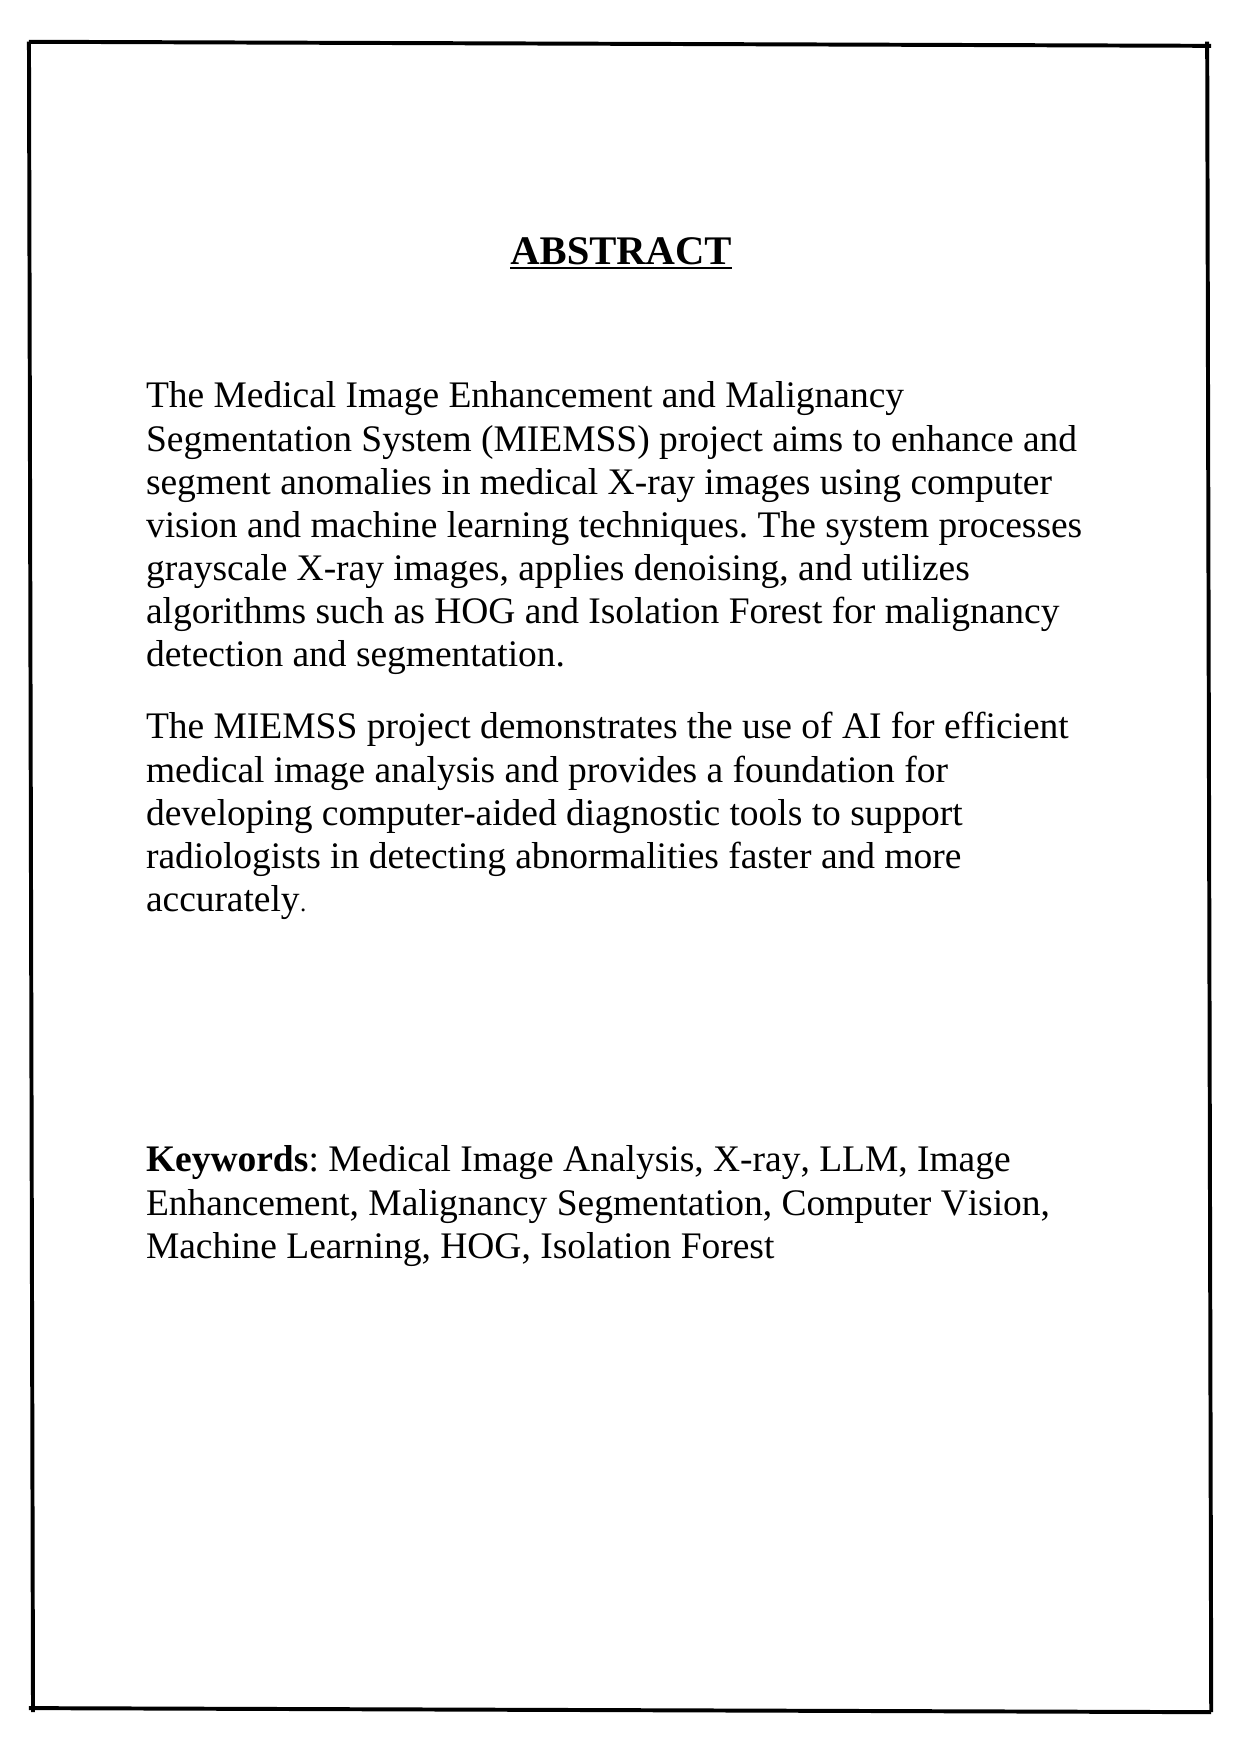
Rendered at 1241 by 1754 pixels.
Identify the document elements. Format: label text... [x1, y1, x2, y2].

text The MIEMSS project demonstrates the use of AI for efficient medical image analysis and provides a foundation for developing computer-aided diagnostic tools to support radiologists in detecting abnormalities faster and more accurately. [146, 704, 1090, 919]
text ABSTRACT [146, 226, 1096, 273]
text Keywords: Medical Image Analysis, X-ray, LLM, Image Enhancement, Malignancy Segmentation, Computer Vision, Machine Learning, HOG, Isolation Forest [146, 1137, 1090, 1266]
text The Medical Image Enhancement and Malignancy Segmentation System (MIEMSS) project aims to enhance and segment anomalies in medical X-ray images using computer vision and machine learning techniques. The system processes grayscale X-ray images, applies denoising, and utilizes algorithms such as HOG and Isolation Forest for malignancy detection and segmentation. [146, 373, 1090, 675]
